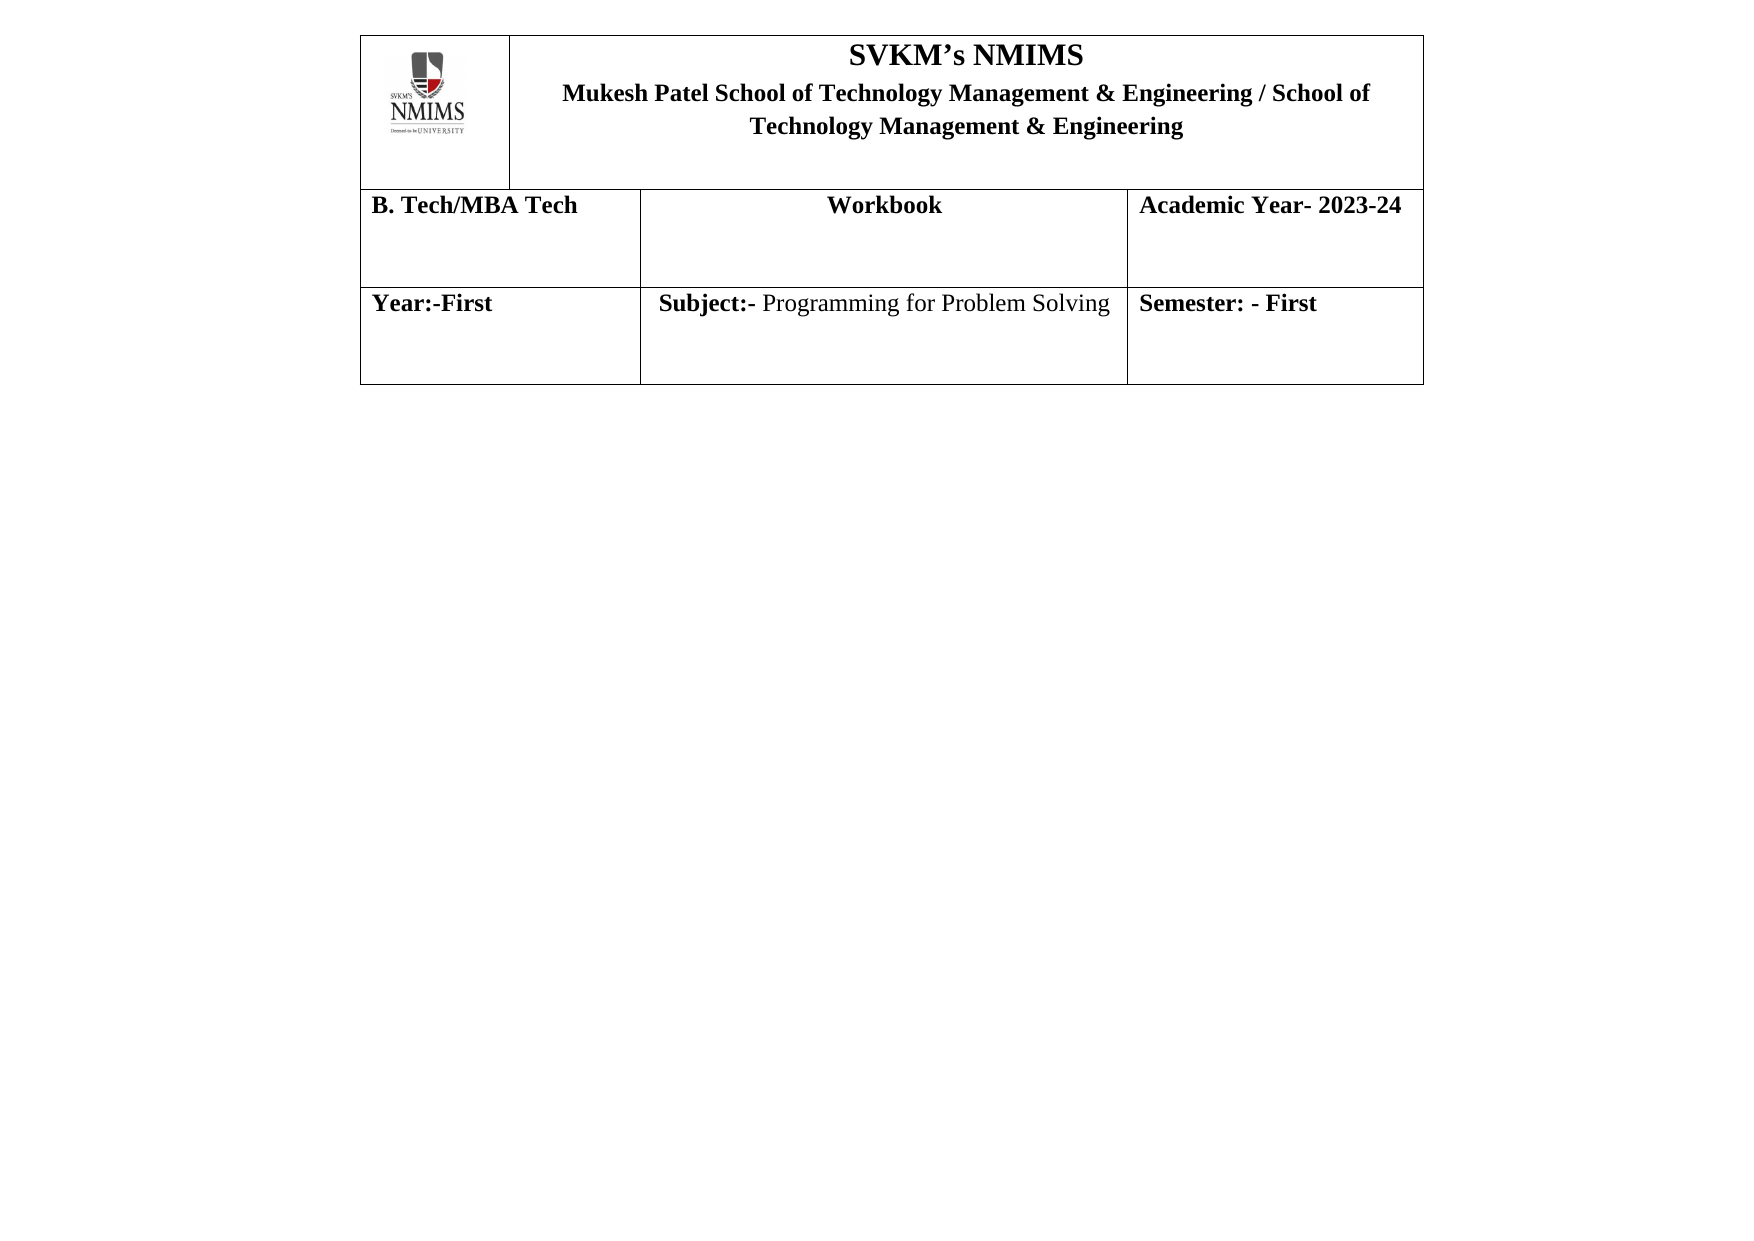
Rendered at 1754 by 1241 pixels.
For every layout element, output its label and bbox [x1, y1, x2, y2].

picture [383, 51, 468, 133]
